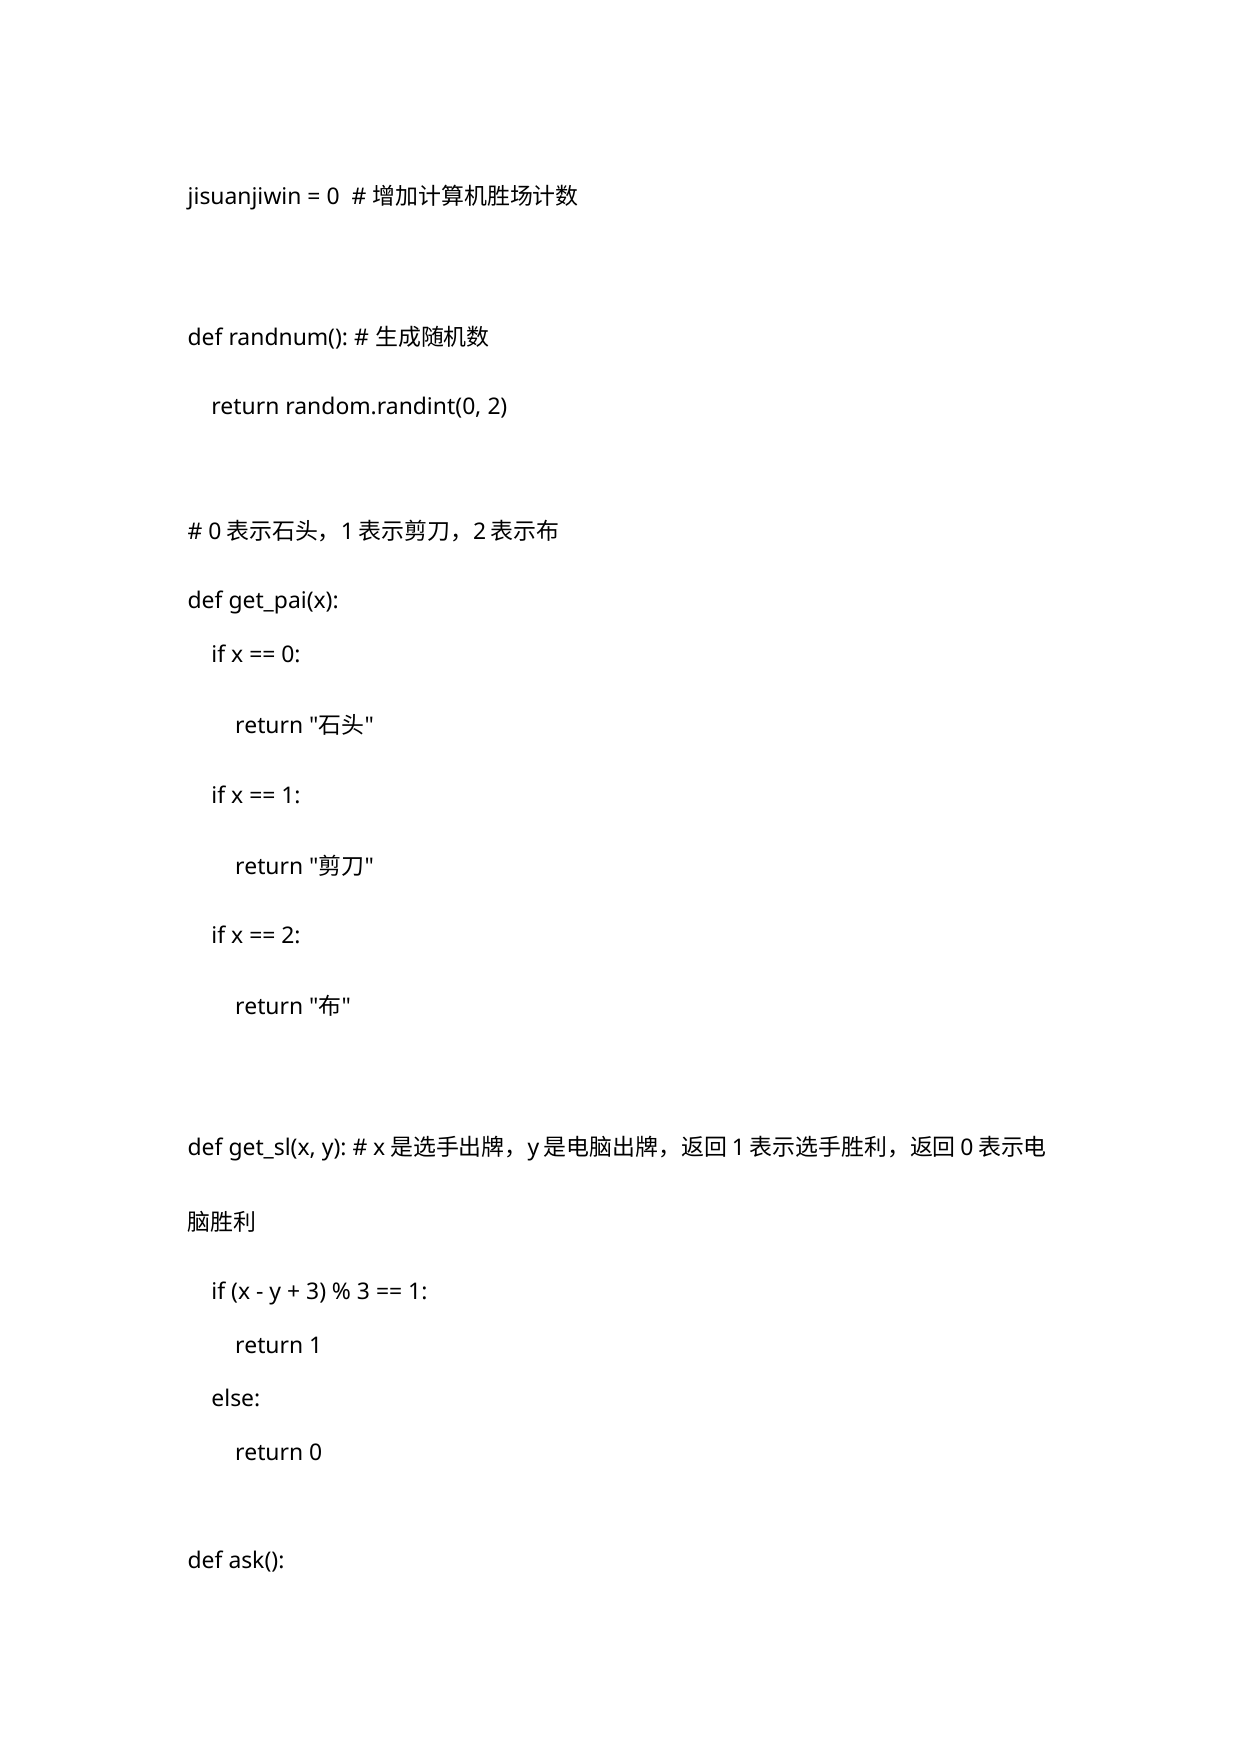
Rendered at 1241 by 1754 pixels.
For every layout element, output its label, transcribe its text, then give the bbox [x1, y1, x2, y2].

text def get_pai(x): [187, 583, 1053, 616]
text if x == 1: [187, 778, 1053, 810]
text def ask(): [187, 1543, 1053, 1576]
text return 1 [187, 1328, 1053, 1360]
text if (x - y + 3) % 3 == 1: [187, 1274, 1053, 1307]
text return 0 [187, 1436, 1053, 1468]
text # 0表示石头，1表示剪刀，2表示布 [187, 497, 1053, 562]
text return "石头" [187, 691, 1053, 756]
text if x == 2: [187, 918, 1053, 951]
text return "布" [187, 972, 1053, 1037]
text def randnum(): # 生成随机数 [187, 302, 1053, 367]
text if x == 0: [187, 637, 1053, 670]
text return random.randint(0, 2) [187, 389, 1053, 422]
text else: [187, 1382, 1053, 1414]
text def get_sl(x, y): # x是选手出牌，y是电脑出牌，返回1表示选手胜利，返回0表示电脑胜利 [187, 1113, 1053, 1252]
text return "剪刀" [187, 832, 1053, 897]
text jisuanjiwin = 0 # 增加计算机胜场计数 [187, 162, 1053, 227]
